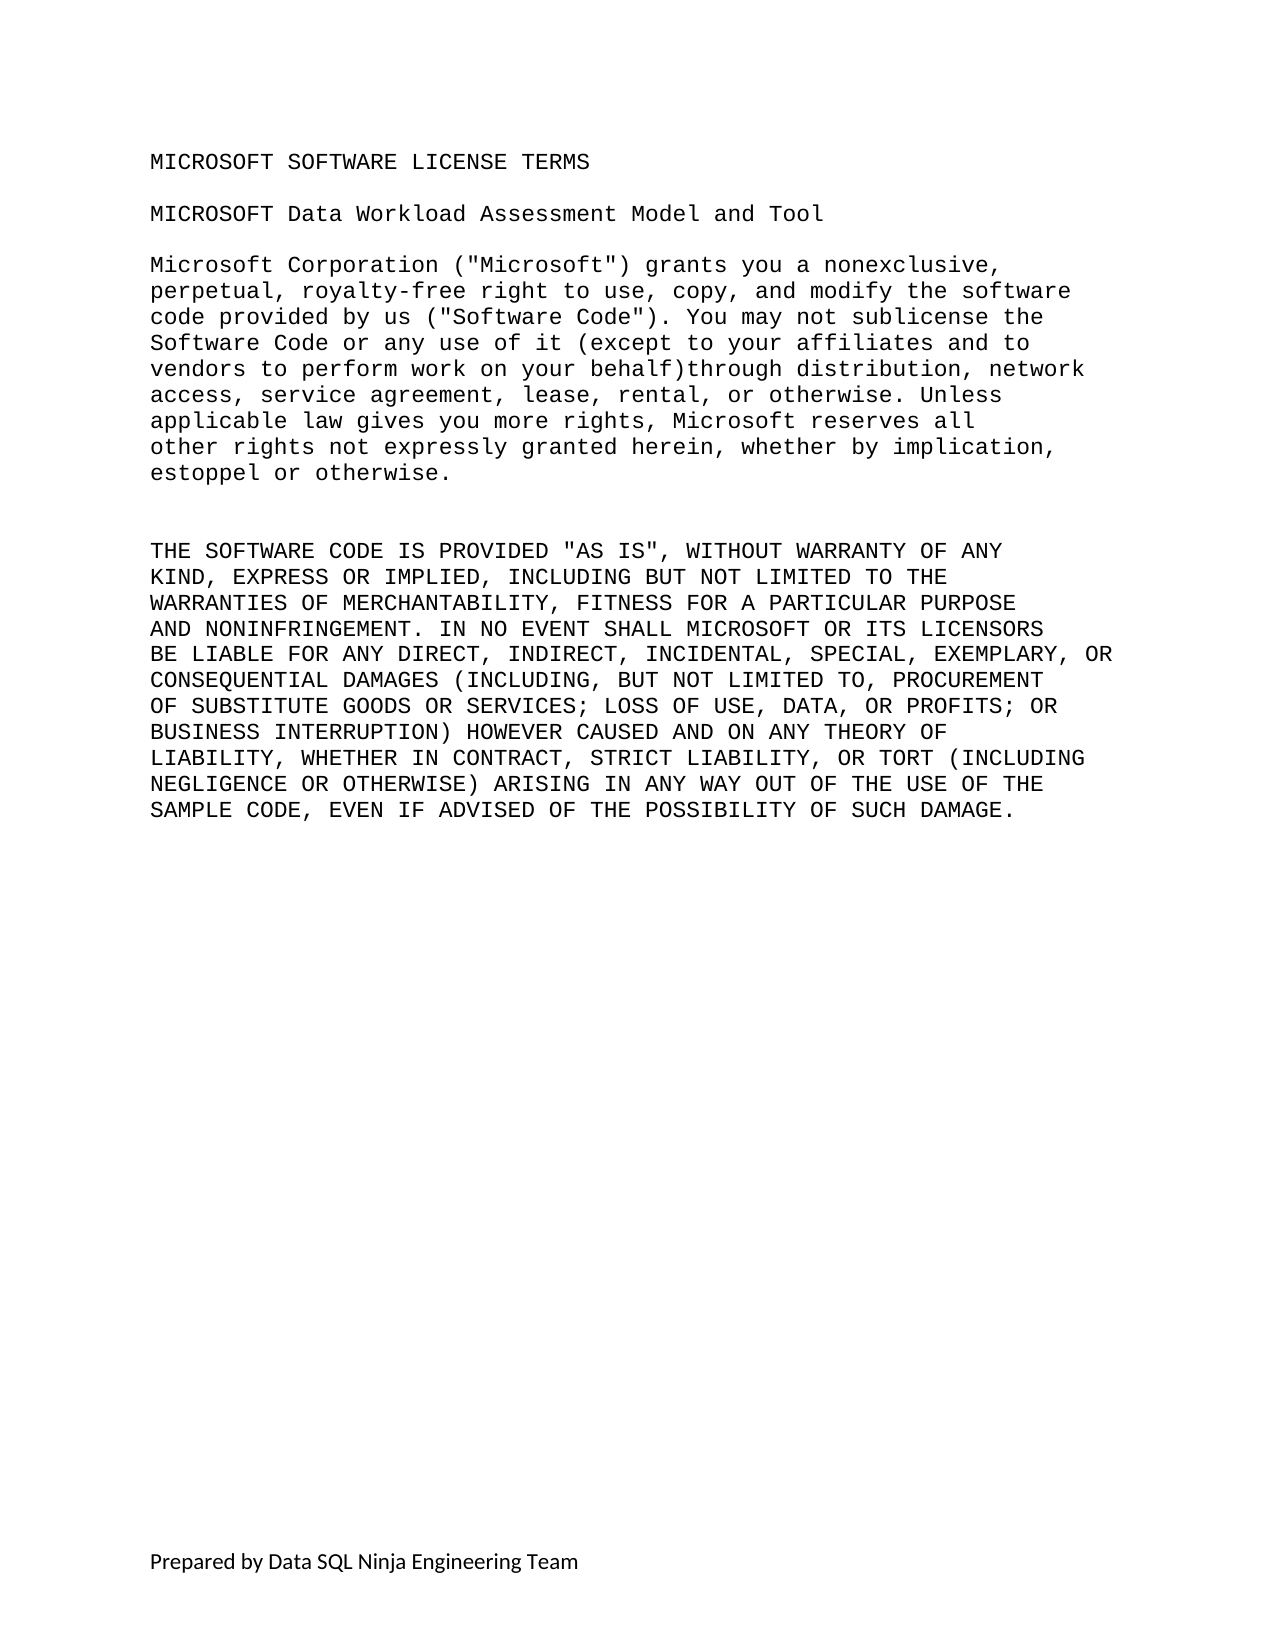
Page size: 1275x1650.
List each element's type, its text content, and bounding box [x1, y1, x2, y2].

text WARRANTIES OF MERCHANTABILITY, FITNESS FOR A PARTICULAR PURPOSE [150, 591, 1125, 617]
text BUSINESS INTERRUPTION) HOWEVER CAUSED AND ON ANY THEORY OF [150, 721, 1125, 747]
text KIND, EXPRESS OR IMPLIED, INCLUDING BUT NOT LIMITED TO THE [150, 565, 1125, 591]
text BE LIABLE FOR ANY DIRECT, INDIRECT, INCIDENTAL, SPECIAL, EXEMPLARY, OR [150, 643, 1125, 669]
text LIABILITY, WHETHER IN CONTRACT, STRICT LIABILITY, OR TORT (INCLUDING [150, 747, 1125, 772]
text MICROSOFT Data Workload Assessment Model and Tool [150, 202, 1125, 228]
text AND NONINFRINGEMENT. IN NO EVENT SHALL MICROSOFT OR ITS LICENSORS [150, 617, 1125, 643]
text THE SOFTWARE CODE IS PROVIDED "AS IS", WITHOUT WARRANTY OF ANY [150, 539, 1125, 565]
text CONSEQUENTIAL DAMAGES (INCLUDING, BUT NOT LIMITED TO, PROCUREMENT [150, 669, 1125, 695]
text other rights not expressly granted herein, whether by implication, estoppel or otherwise. [150, 435, 1125, 487]
text SAMPLE CODE, EVEN IF ADVISED OF THE POSSIBILITY OF SUCH DAMAGE. [150, 798, 1125, 824]
text MICROSOFT SOFTWARE LICENSE TERMS [150, 150, 1125, 176]
text Microsoft Corporation ("Microsoft") grants you a nonexclusive, perpetual, royalty-free right to use, copy, and modify the software code provided by us ("Software Code"). You may not sublicense the Software Code or any use of it (except to your affiliates and to vendors to perform work on your behalf)through distribution, network access, service agreement, lease, rental, or otherwise. Unless applicable law gives you more rights, Microsoft reserves all [150, 254, 1125, 435]
text NEGLIGENCE OR OTHERWISE) ARISING IN ANY WAY OUT OF THE USE OF THE [150, 772, 1125, 798]
text OF SUBSTITUTE GOODS OR SERVICES; LOSS OF USE, DATA, OR PROFITS; OR [150, 695, 1125, 721]
